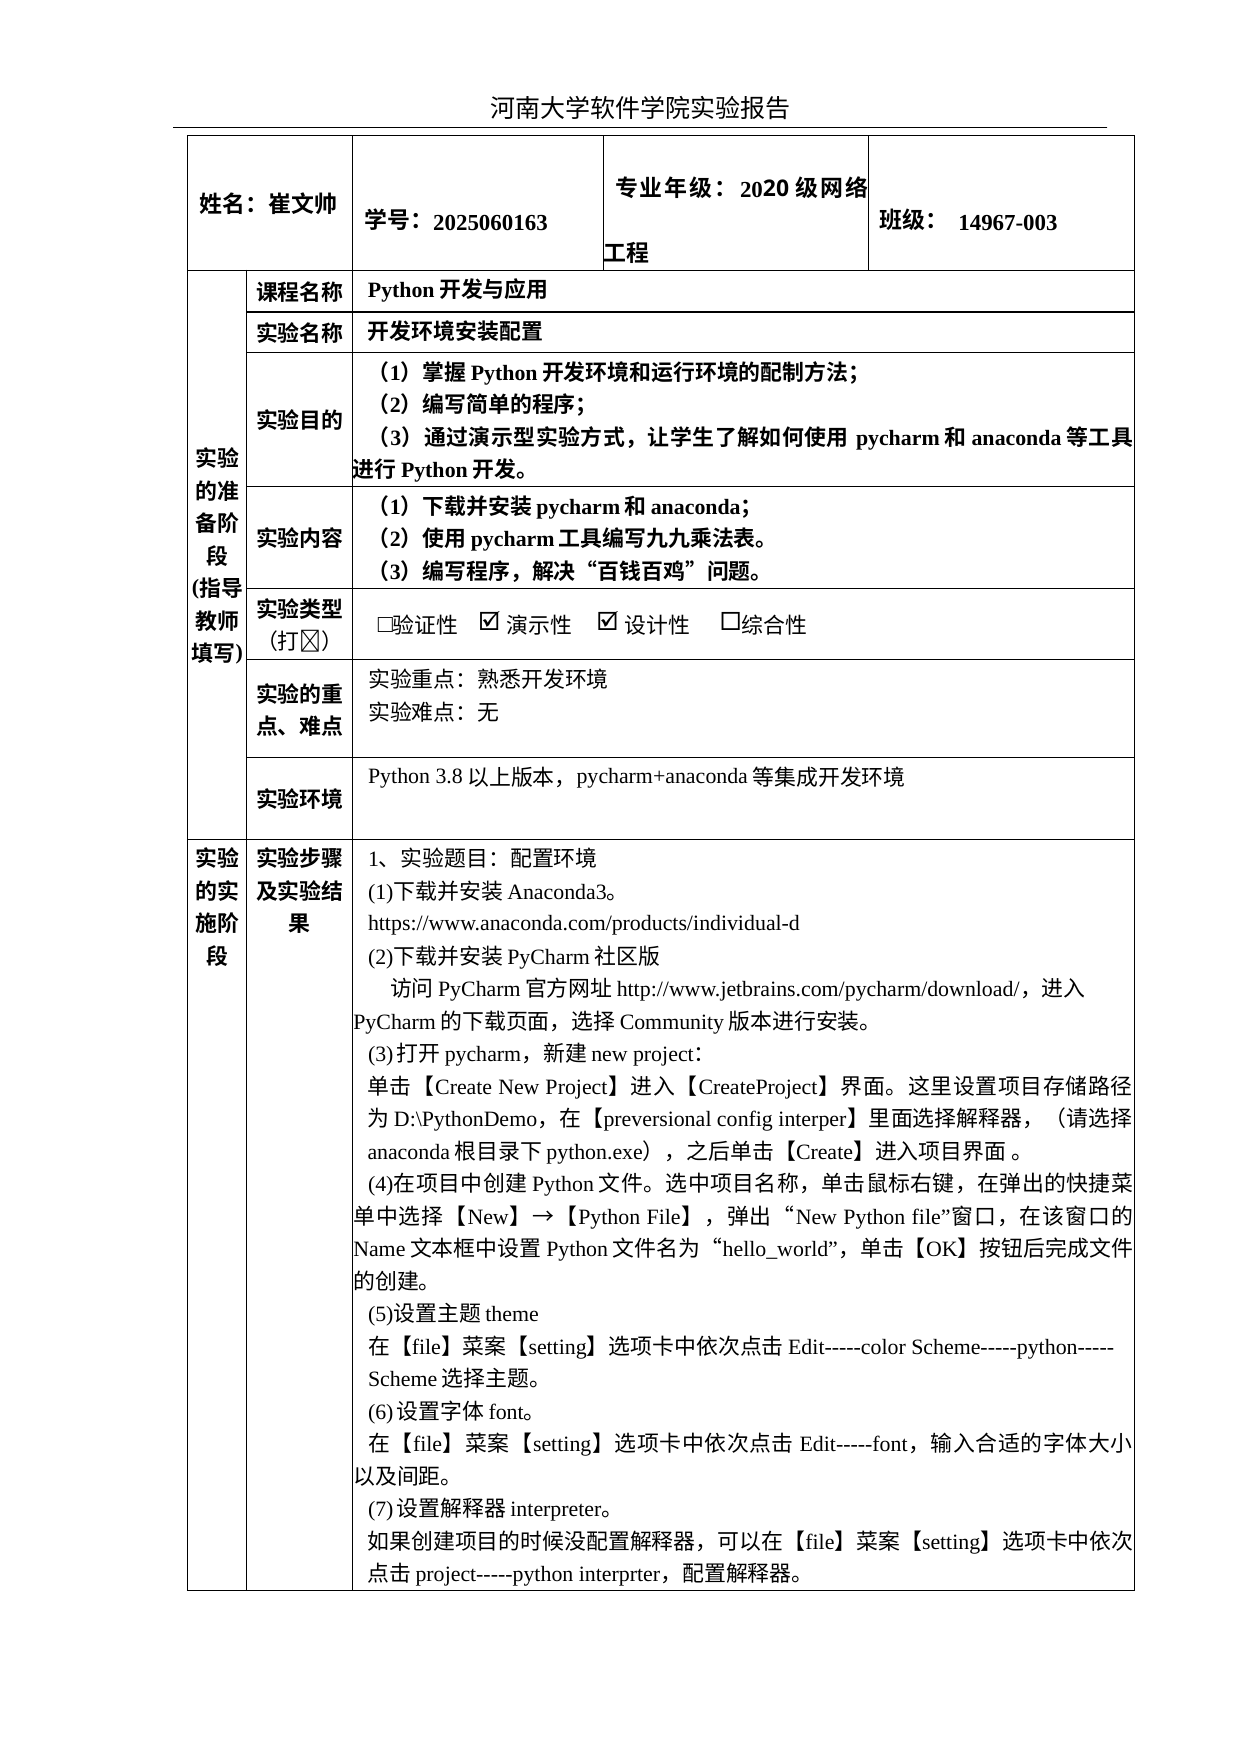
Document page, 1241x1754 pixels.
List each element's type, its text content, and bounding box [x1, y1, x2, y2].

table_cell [353, 840, 1134, 1590]
table_cell 实验的实施阶段 [188, 840, 246, 1590]
table_cell 实验重点：熟悉开发环境 实验难点：无 [353, 660, 1134, 757]
table_cell 课程名称 [247, 271, 352, 311]
table_cell 开发环境安装配置 [353, 313, 1134, 352]
table_cell 实验类型 （打） [247, 589, 352, 659]
table_cell （1）掌握Python开发环境和运行环境的配制方法； （2）编写简单的程序； （3）通过演示型实验方式，让学生了解如何使用pycharm和anaconda等工具进行Python开发。 [353, 353, 1134, 486]
table_cell 实验的准备阶段 (指导教师填写) [188, 271, 246, 838]
table_cell 实验内容 [247, 487, 352, 587]
table_cell 实验步骤及实验结果 [247, 840, 352, 1590]
table_header 学号：2025060163 [353, 136, 603, 269]
table_cell Python开发与应用 [353, 271, 1134, 311]
table_cell （1）下载并安装pycharm和anaconda； （2）使用pycharm工具编写九九乘法表。 （3）编写程序，解决“百钱百鸡”问题。 [353, 487, 1134, 587]
table_header 班级： 14967-003 [869, 136, 1134, 269]
table_cell 实验目的 [247, 353, 352, 486]
table_cell Python 3.8以上版本，pycharm+anaconda等集成开发环境 [353, 758, 1134, 838]
table_cell □验证性 演示性 设计性 综合性 [353, 589, 1134, 659]
table_cell 实验的重点、难点 [247, 660, 352, 757]
table_cell 实验环境 [247, 758, 352, 838]
table_header 专业年级：2020级网络工程 [604, 136, 868, 269]
table_cell 实验名称 [247, 313, 352, 352]
table_header 姓名：崔文帅 [188, 136, 352, 269]
